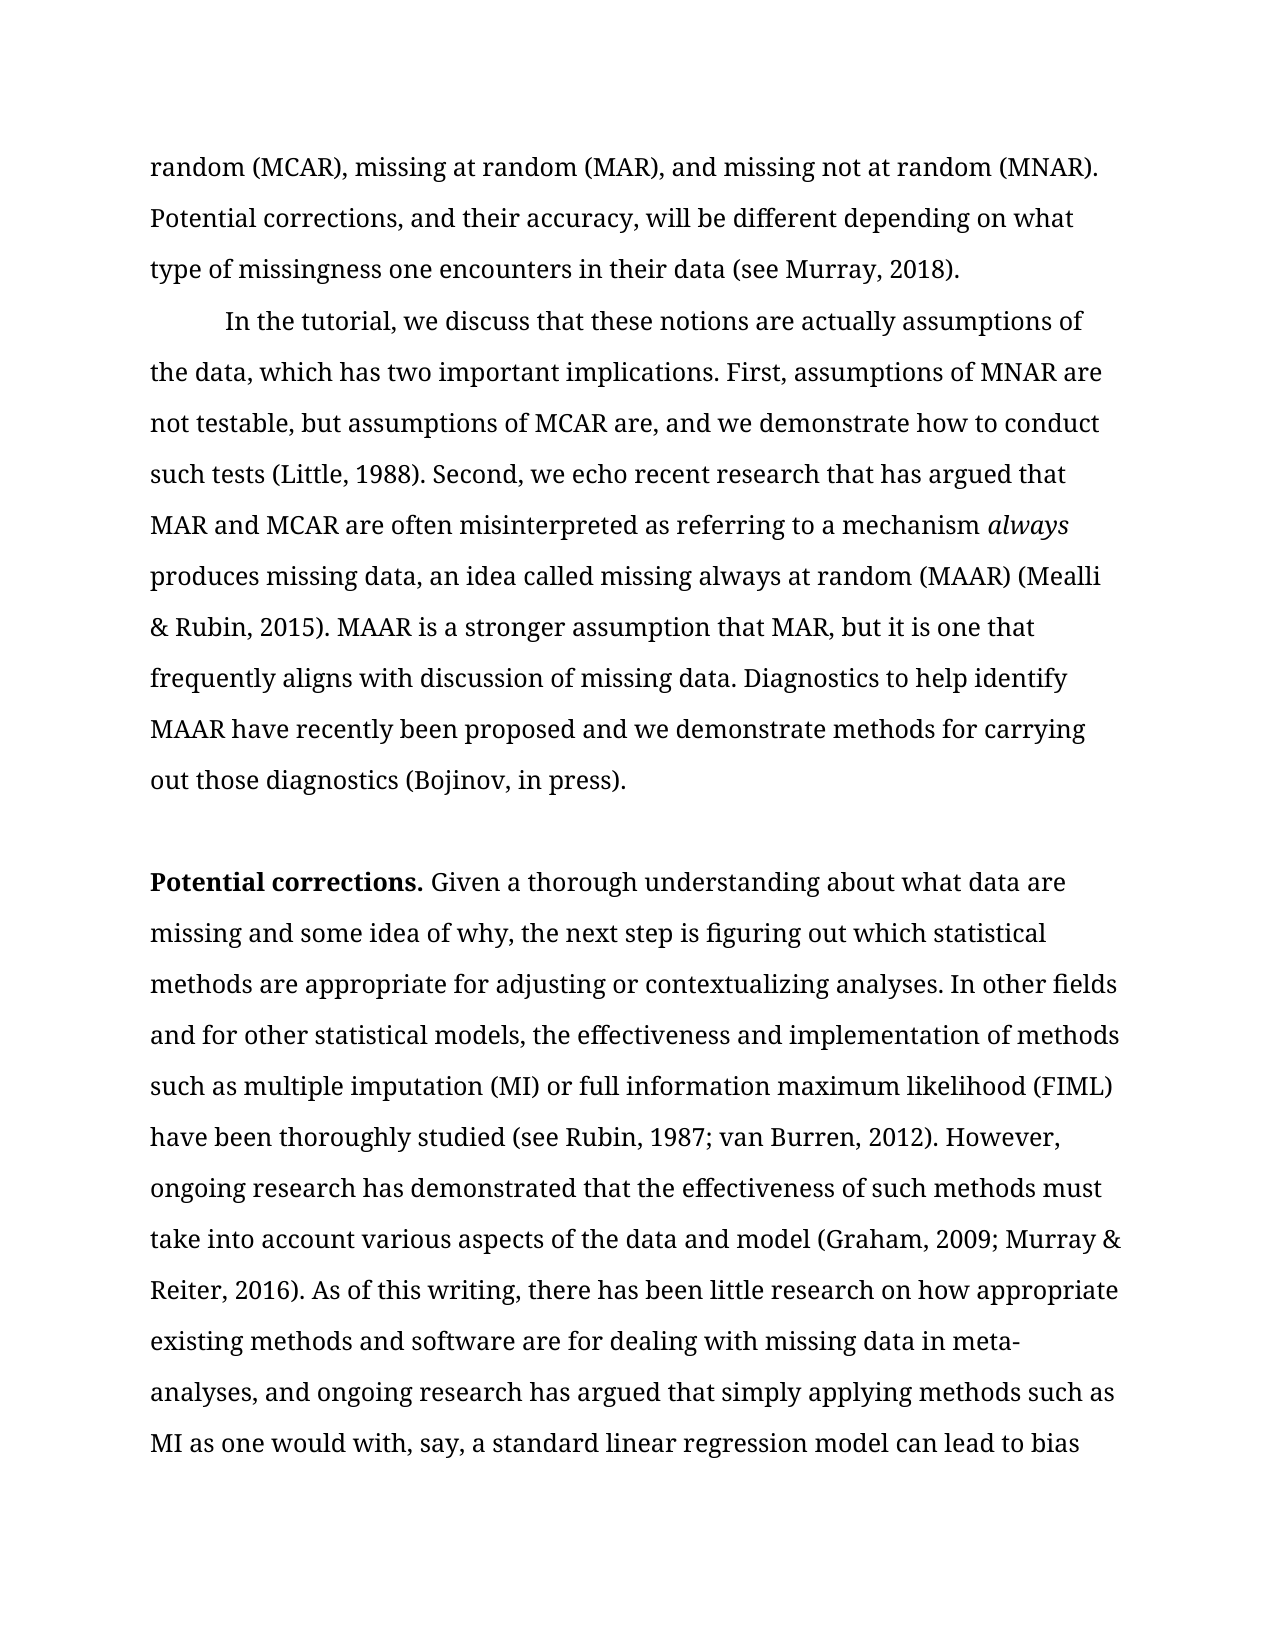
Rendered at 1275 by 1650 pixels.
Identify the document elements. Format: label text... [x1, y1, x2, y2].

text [150, 864, 1125, 1460]
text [150, 150, 1125, 286]
text In the tutorial, we discuss that these notions are actually assumptions of the data, which has two important implications. First, assumptions of MNAR are not testable, but assumptions of MCAR are, and we demonstrate how to conduct such tests (Little, 1988). Second, we echo recent research that has argued that MAR and MCAR are often misinterpreted as referring to a mechanism always produces missing data, an idea called missing always at random (MAAR) (Mealli & Rubin, 2015). MAAR is a stronger assumption that MAR, but it is one that frequently aligns with discussion of missing data. Diagnostics to help identify MAAR have recently been proposed and we demonstrate methods for carrying out those diagnostics (Bojinov, in press). [150, 303, 1125, 797]
